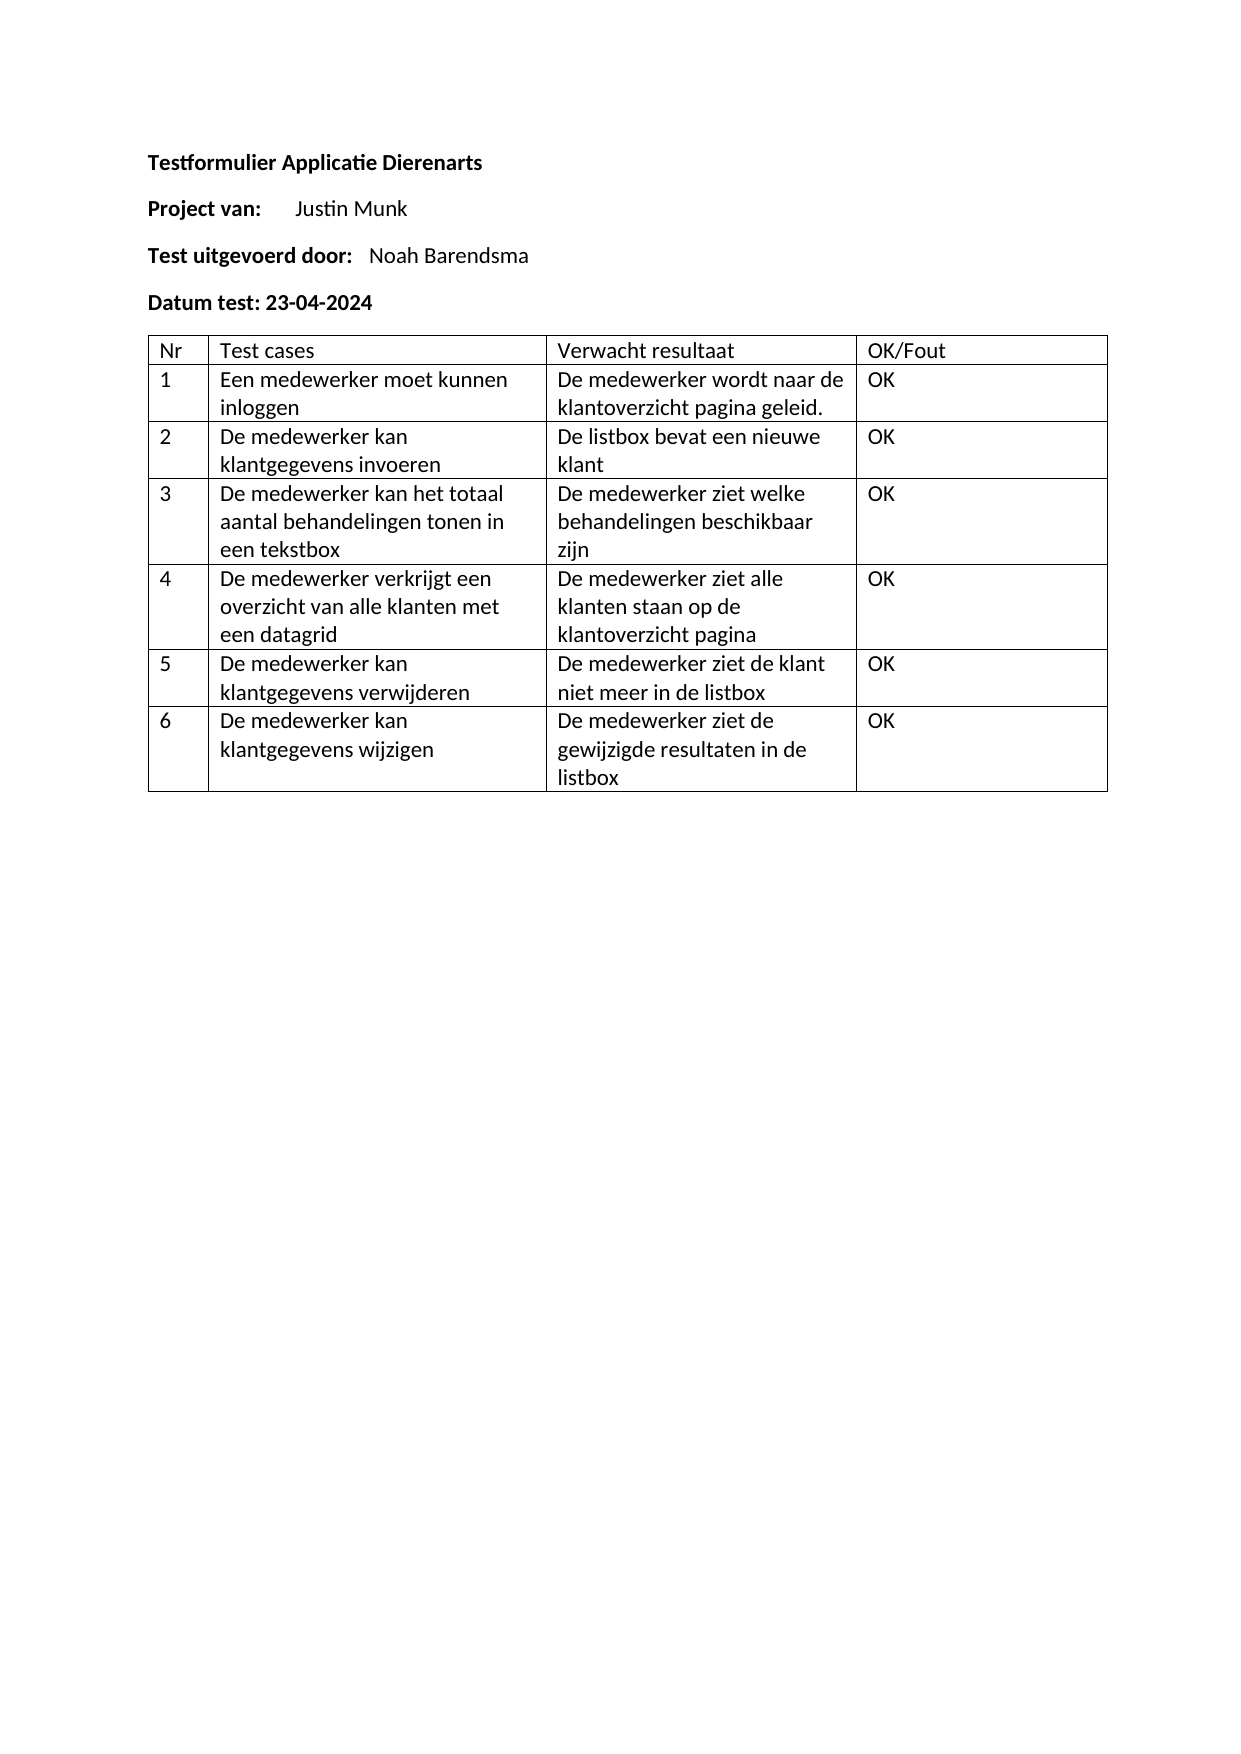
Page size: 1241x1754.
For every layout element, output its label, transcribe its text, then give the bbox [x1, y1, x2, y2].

table_cell De medewerker ziet de gewijzigde resultaten in de listbox [547, 707, 856, 791]
table_cell OK [857, 707, 1107, 791]
table_cell 6 [149, 707, 208, 791]
table_cell De listbox bevat een nieuwe klant [547, 422, 856, 478]
table_header Nr [149, 336, 208, 364]
table_cell OK [857, 422, 1107, 478]
table_cell OK [857, 479, 1107, 563]
table_cell 3 [149, 479, 208, 563]
text Datum test: 23-04-2024 [148, 288, 1093, 316]
text Test uitgevoerd door: Noah Barendsma [148, 241, 1093, 269]
table_cell De medewerker wordt naar de klantoverzicht pagina geleid. [547, 365, 856, 421]
table_cell 5 [149, 650, 208, 706]
table_cell De medewerker kan klantgegevens invoeren [209, 422, 546, 478]
table_cell De medewerker kan klantgegevens verwijderen [209, 650, 546, 706]
table_cell Een medewerker moet kunnen inloggen [209, 365, 546, 421]
table_header Test cases [209, 336, 546, 364]
table_cell OK [857, 565, 1107, 648]
table_cell OK [857, 650, 1107, 706]
text Project van: Justin Munk [148, 194, 1093, 222]
table_cell 1 [149, 365, 208, 421]
table_cell 4 [149, 565, 208, 648]
table_cell De medewerker verkrijgt een overzicht van alle klanten met een datagrid [209, 565, 546, 648]
table_cell OK [857, 365, 1107, 421]
table_header OK/Fout [857, 336, 1107, 364]
table_cell De medewerker ziet de klant niet meer in de listbox [547, 650, 856, 706]
table_cell De medewerker kan het totaal aantal behandelingen tonen in een tekstbox [209, 479, 546, 563]
table_cell De medewerker ziet alle klanten staan op de klantoverzicht pagina [547, 565, 856, 648]
table_cell De medewerker kan klantgegevens wijzigen [209, 707, 546, 791]
table_header Verwacht resultaat [547, 336, 856, 364]
text Testformulier Applicatie Dierenarts [148, 148, 1093, 176]
table_cell De medewerker ziet welke behandelingen beschikbaar zijn [547, 479, 856, 563]
table_cell 2 [149, 422, 208, 478]
